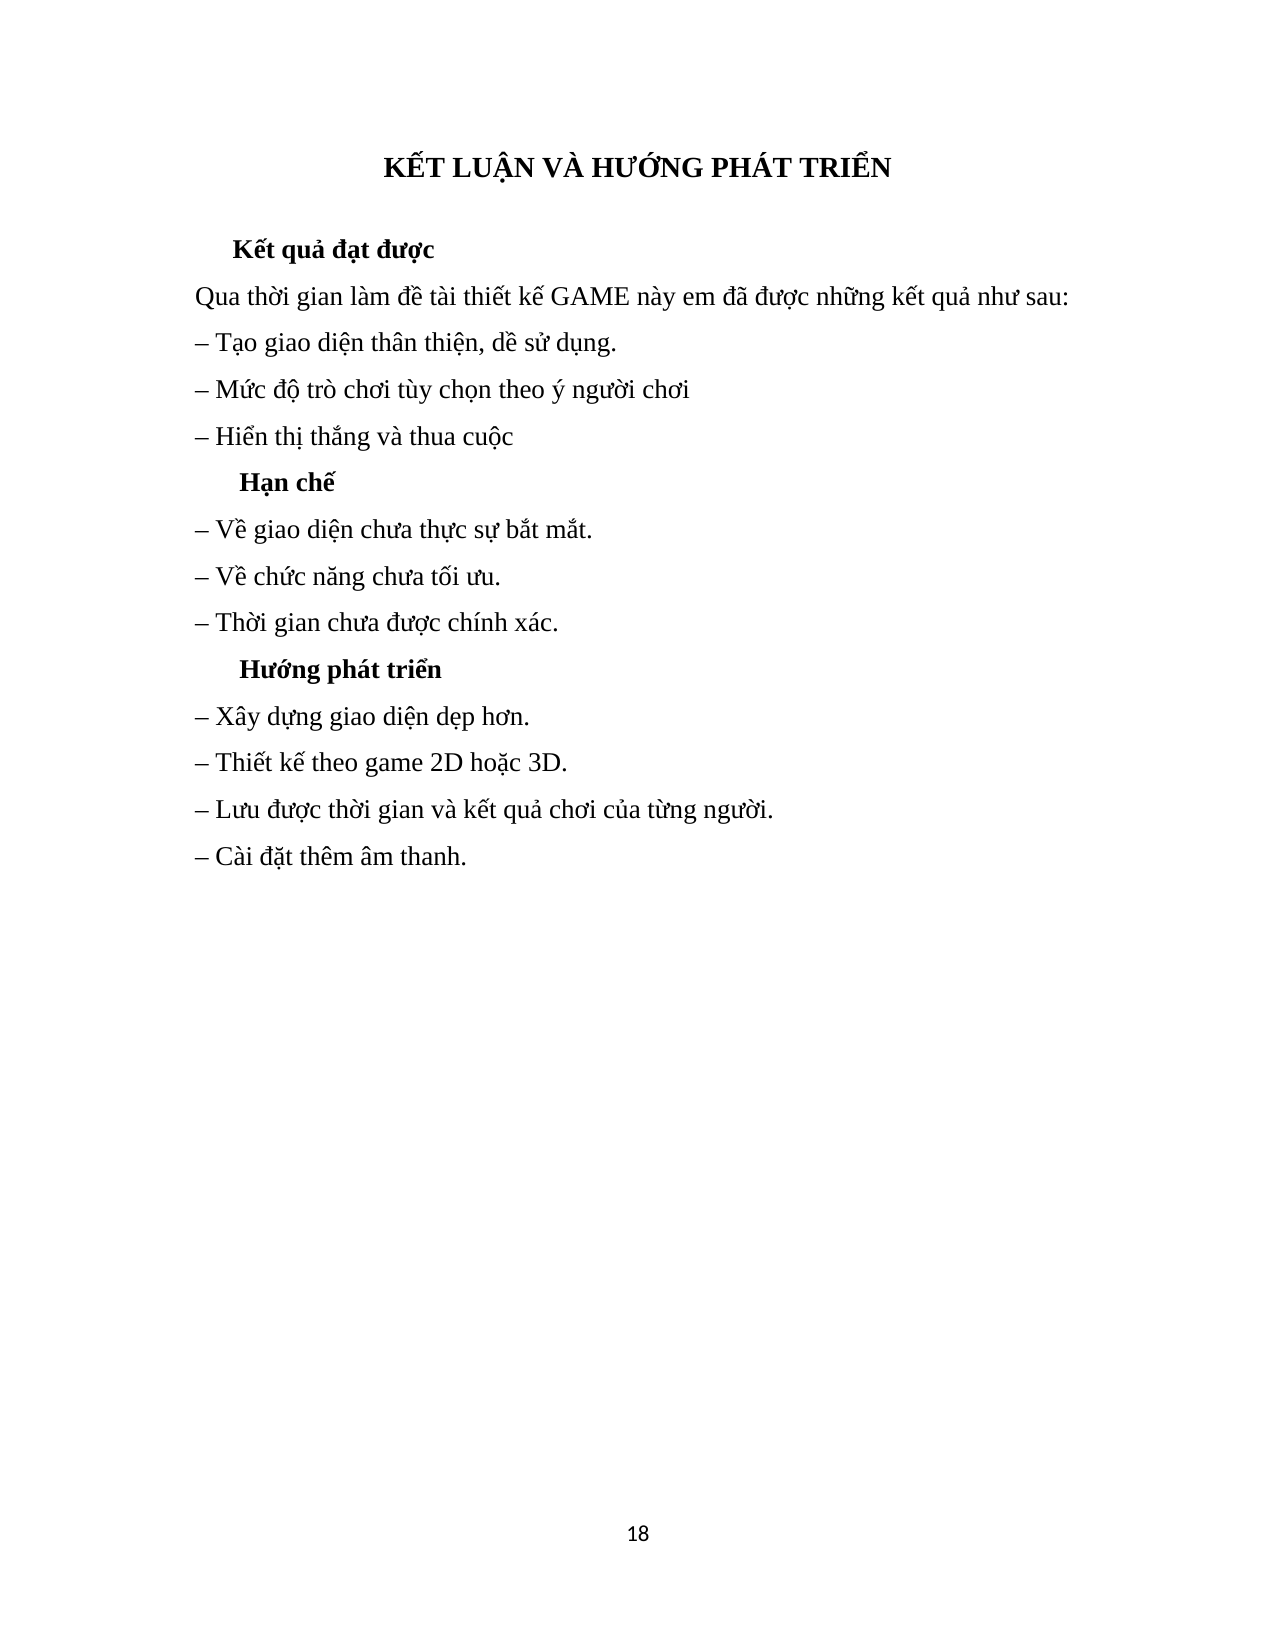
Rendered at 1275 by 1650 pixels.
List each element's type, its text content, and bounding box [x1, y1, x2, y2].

list Hướng phát triển [195, 653, 1125, 684]
list – Cài đặt thêm âm thanh. [195, 840, 1125, 871]
list Hạn chế [195, 466, 1125, 497]
list – Tạo giao diện thân thiện, dề sử dụng. [195, 326, 1125, 357]
list – Mức độ trò chơi tùy chọn theo ý người chơi [195, 373, 1125, 404]
list – Thiết kế theo game 2D hoặc 3D. [195, 746, 1125, 777]
list Kết quả đạt được [195, 233, 1125, 264]
list – Về giao diện chưa thực sự bắt mắt. [195, 513, 1125, 544]
list – Hiển thị thắng và thua cuộc [195, 420, 1125, 451]
subtitle KẾT LUẬN VÀ HƯỚNG PHÁT TRIỂN [150, 150, 1125, 183]
list – Xây dựng giao diện dẹp hơn. [195, 700, 1125, 731]
list – Về chức năng chưa tối ưu. [195, 560, 1125, 591]
list – Thời gian chưa được chính xác. [195, 606, 1125, 637]
list – Lưu được thời gian và kết quả chơi của từng người. [195, 793, 1125, 824]
list Qua thời gian làm đề tài thiết kế GAME này em đã được những kết quả như sau: [195, 280, 1125, 311]
